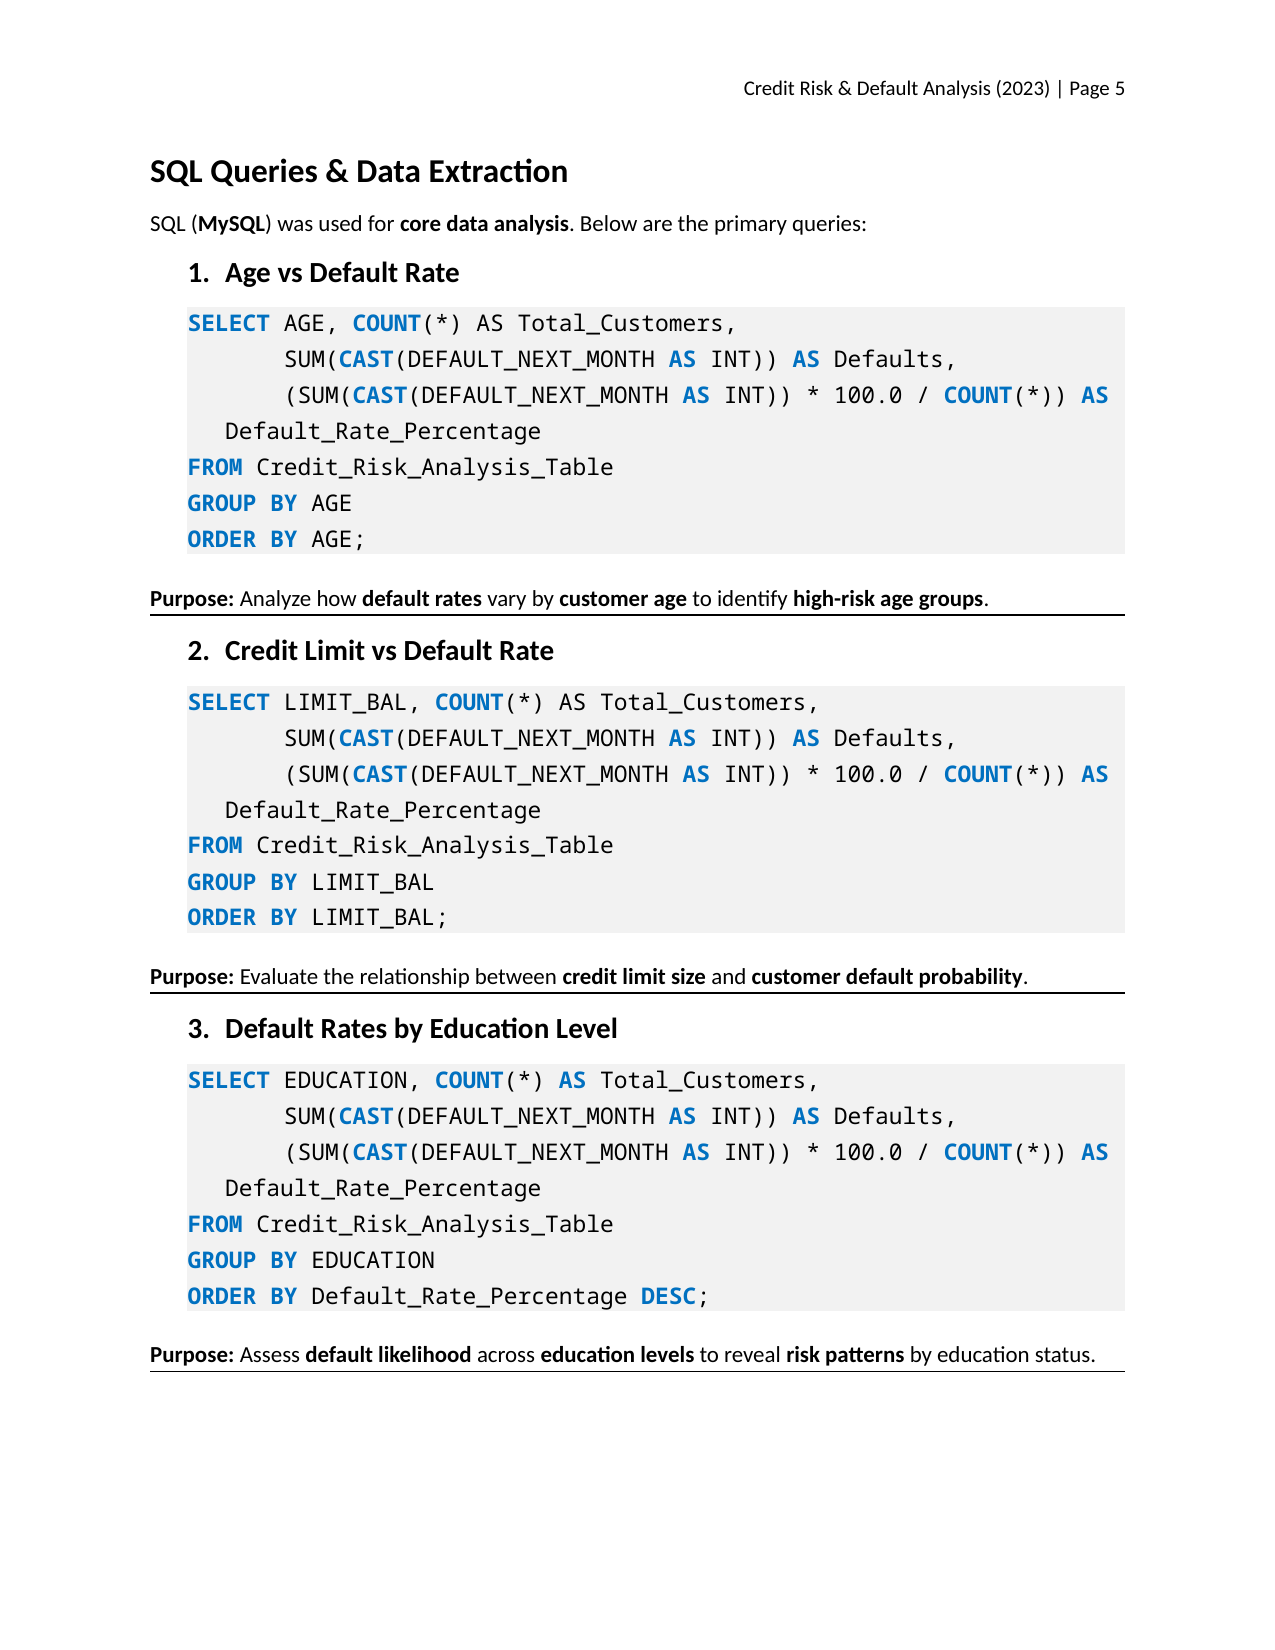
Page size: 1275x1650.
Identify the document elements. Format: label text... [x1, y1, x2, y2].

list Credit Limit vs Default Rate [187, 632, 1125, 668]
text ORDER BY LIMIT_BAL; [187, 901, 1125, 933]
text SQL (MySQL) was used for core data analysis. Below are the primary queries: [150, 209, 1125, 237]
list Age vs Default Rate [187, 254, 1125, 289]
text Purpose: Assess default likelihood across education levels to reveal risk patterns by education status. [150, 1341, 1125, 1371]
text ORDER BY Default_Rate_Percentage DESC; [187, 1280, 1125, 1311]
list Default Rates by Education Level [187, 1011, 1125, 1046]
text SELECT AGE, COUNT(*) AS Total_Customers, [187, 307, 1125, 339]
text SUM(CAST(DEFAULT_NEXT_MONTH AS INT)) AS Defaults, [187, 343, 1125, 374]
text SUM(CAST(DEFAULT_NEXT_MONTH AS INT)) AS Defaults, [187, 1100, 1125, 1131]
text Purpose: Evaluate the relationship between credit limit size and customer default probability. [150, 962, 1125, 992]
text FROM Credit_Risk_Analysis_Table [187, 451, 1125, 482]
text (SUM(CAST(DEFAULT_NEXT_MONTH AS INT)) * 100.0 / COUNT(*)) AS Default_Rate_Percentage [187, 758, 1125, 825]
text SUM(CAST(DEFAULT_NEXT_MONTH AS INT)) AS Defaults, [187, 722, 1125, 753]
text GROUP BY EDUCATION [187, 1244, 1125, 1275]
text FROM Credit_Risk_Analysis_Table [187, 829, 1125, 861]
text ORDER BY AGE; [187, 523, 1125, 554]
text SELECT EDUCATION, COUNT(*) AS Total_Customers, [187, 1064, 1125, 1095]
text GROUP BY LIMIT_BAL [187, 865, 1125, 897]
text SELECT LIMIT_BAL, COUNT(*) AS Total_Customers, [187, 686, 1125, 717]
text FROM Credit_Risk_Analysis_Table [187, 1208, 1125, 1239]
text (SUM(CAST(DEFAULT_NEXT_MONTH AS INT)) * 100.0 / COUNT(*)) AS Default_Rate_Percentage [187, 379, 1125, 446]
text GROUP BY AGE [187, 487, 1125, 518]
text Purpose: Analyze how default rates vary by customer age to identify high-risk age groups. [150, 584, 1125, 614]
text (SUM(CAST(DEFAULT_NEXT_MONTH AS INT)) * 100.0 / COUNT(*)) AS Default_Rate_Percentage [187, 1136, 1125, 1203]
text SQL Queries & Data Extraction [150, 150, 1125, 191]
